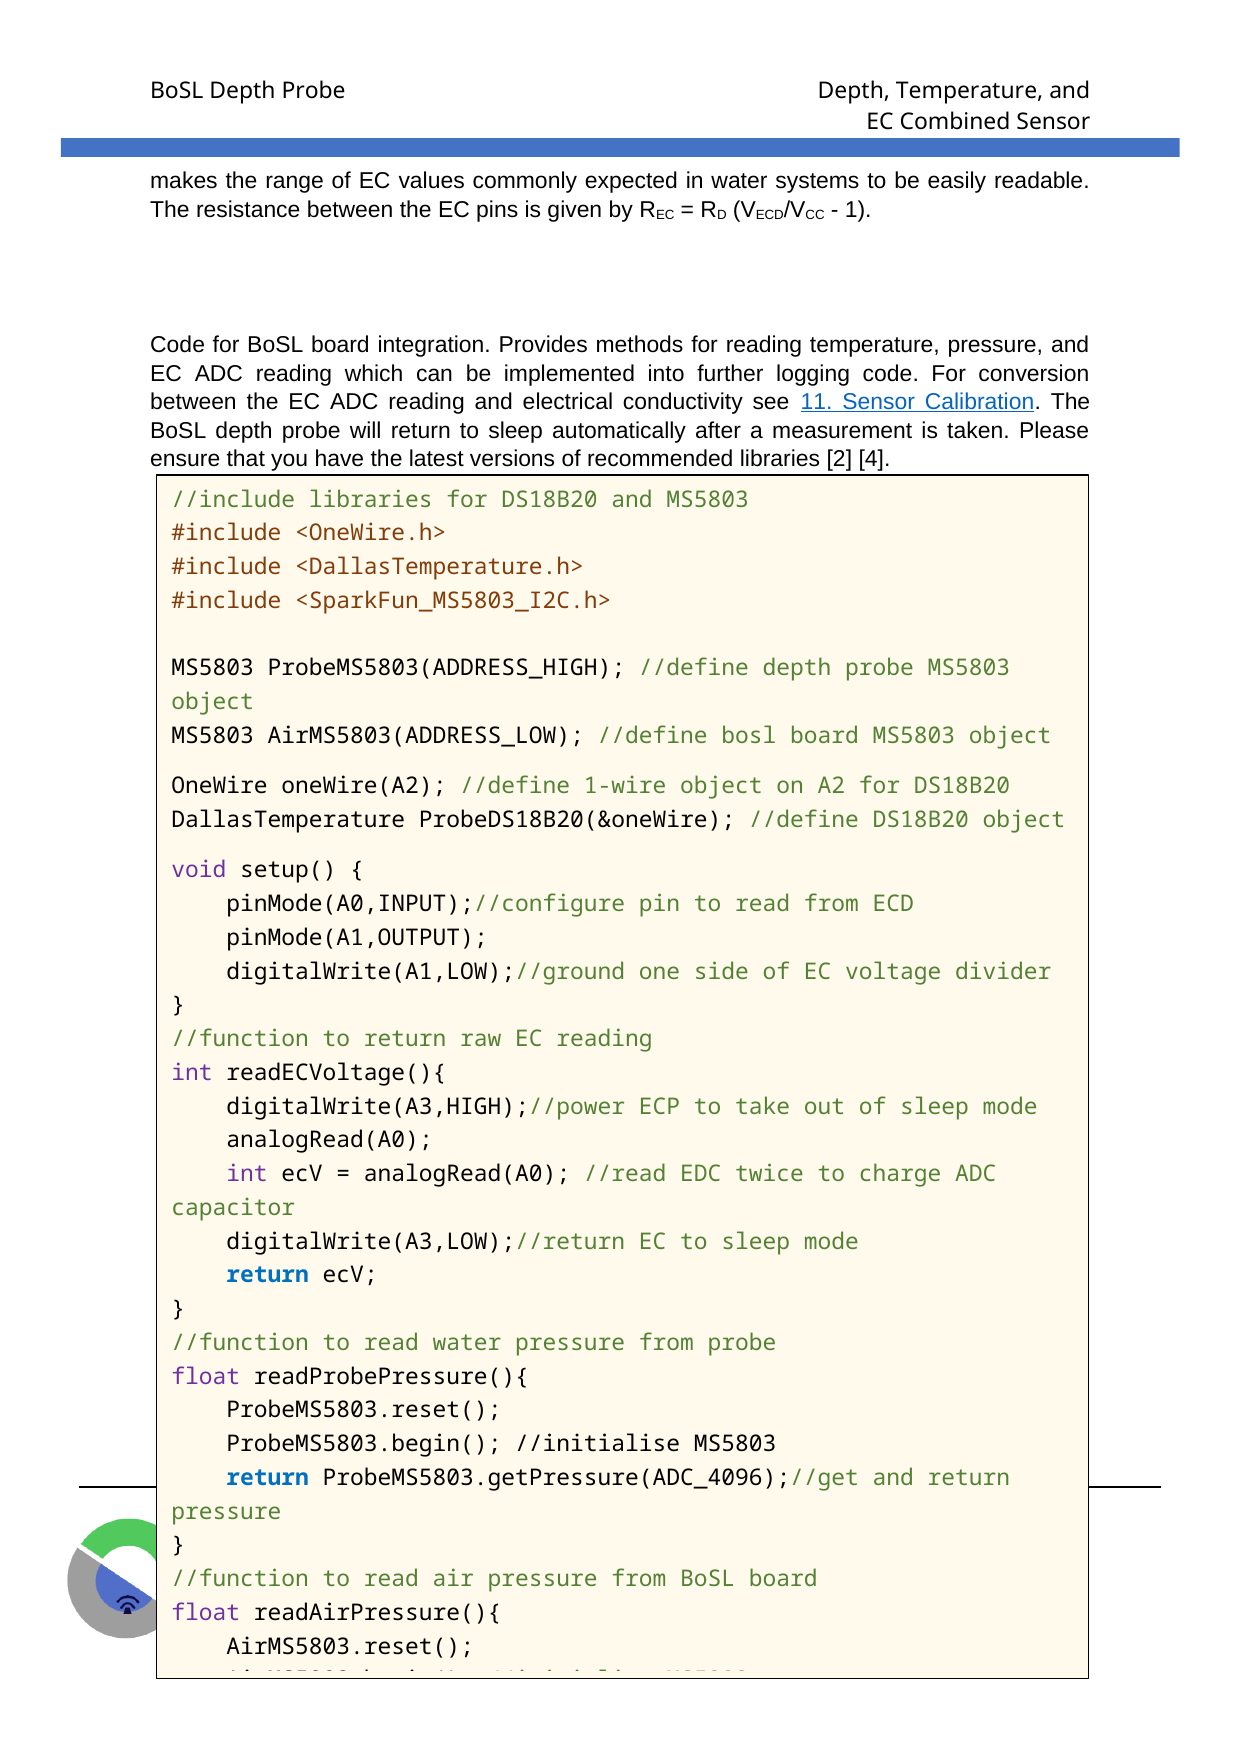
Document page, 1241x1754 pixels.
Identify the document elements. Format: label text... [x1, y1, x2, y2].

picture [62, 1514, 156, 1641]
text Code for BoSL board integration. Provides methods for reading temperature, pressure, and EC ADC reading which can be implemented into further logging code. For conversion between the EC ADC reading and electrical conductivity see 11. Sensor Calibration. The BoSL depth probe will return to sleep automatically after a measurement is taken. Please ensure that you have the latest versions of recommended libraries . [150, 331, 1090, 471]
